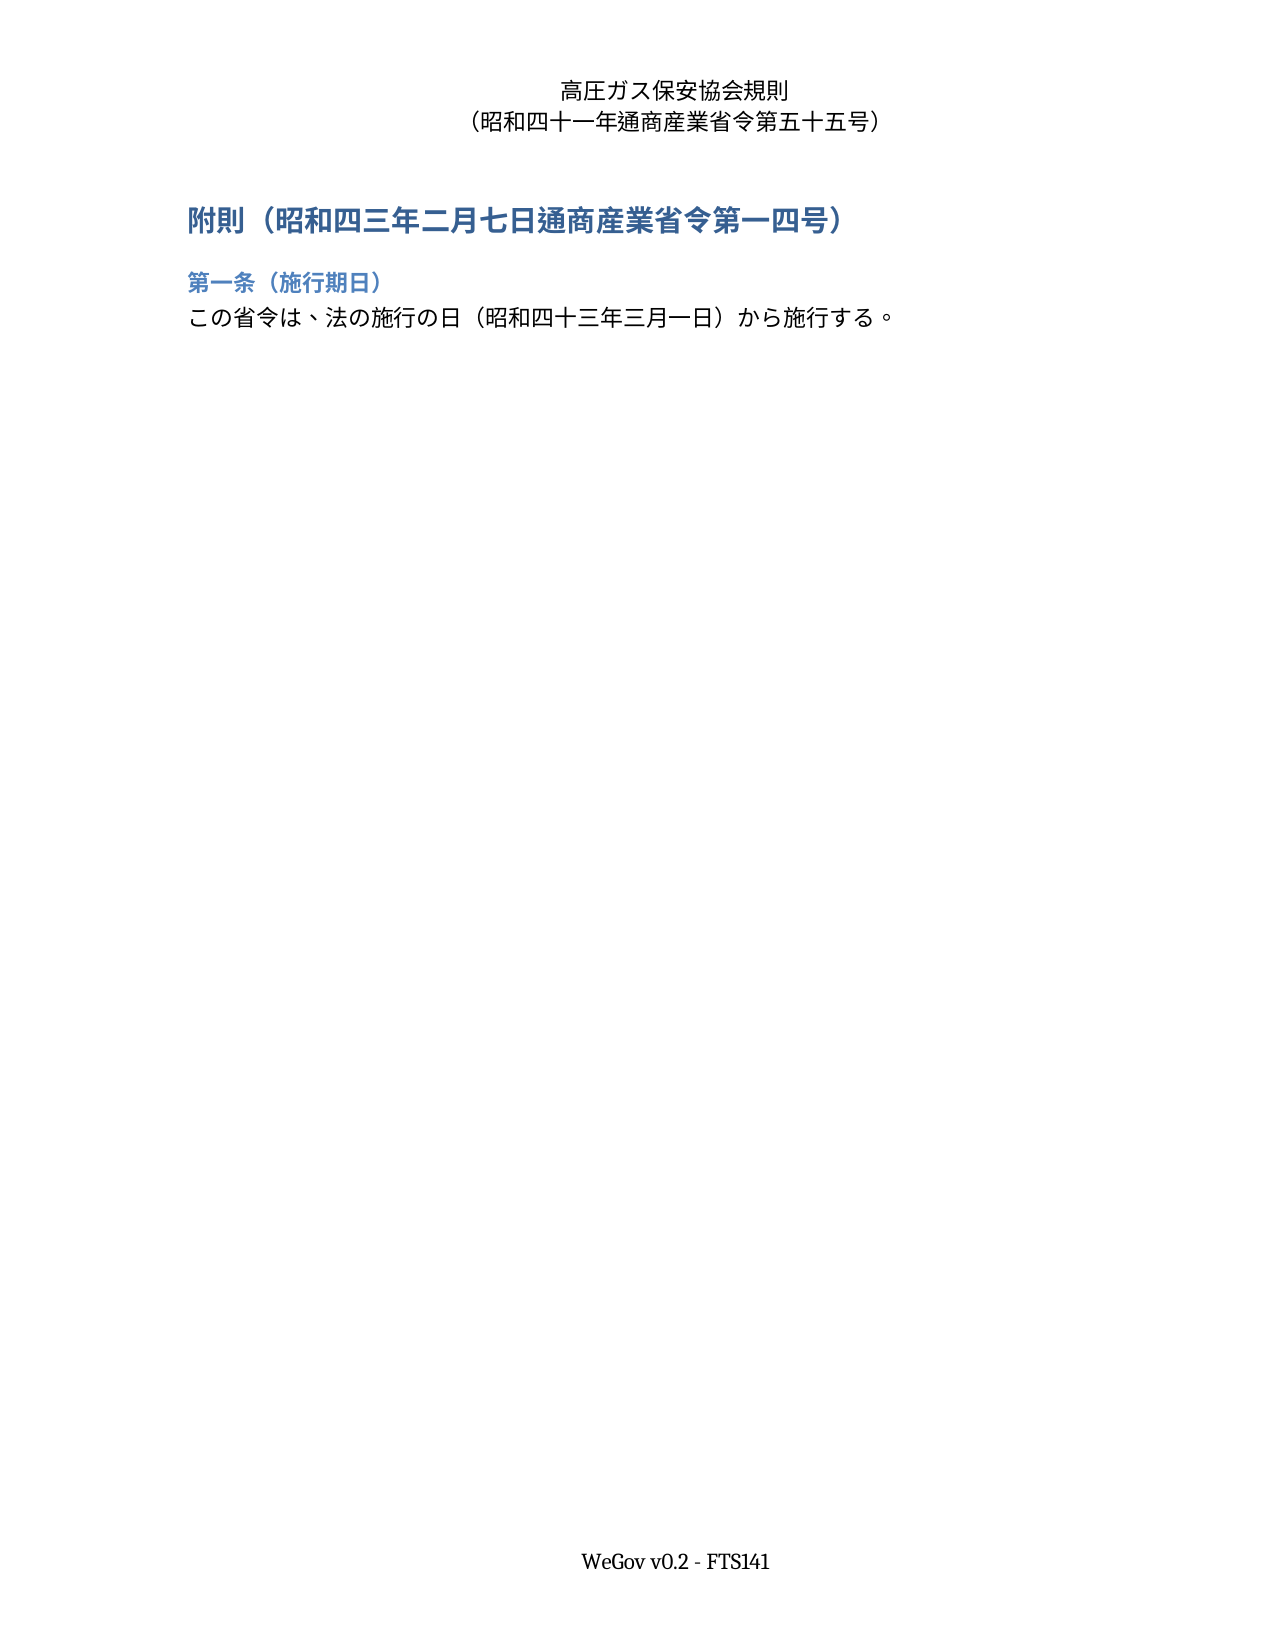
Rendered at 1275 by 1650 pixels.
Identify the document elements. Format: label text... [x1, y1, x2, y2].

subtitle 附則（昭和四三年二月七日通商産業省令第一四号） [187, 200, 1087, 240]
subtitle 第一条（施行期日） [187, 266, 1087, 298]
text この省令は、法の施行の日（昭和四十三年三月一日）から施行する。 [187, 302, 1087, 334]
